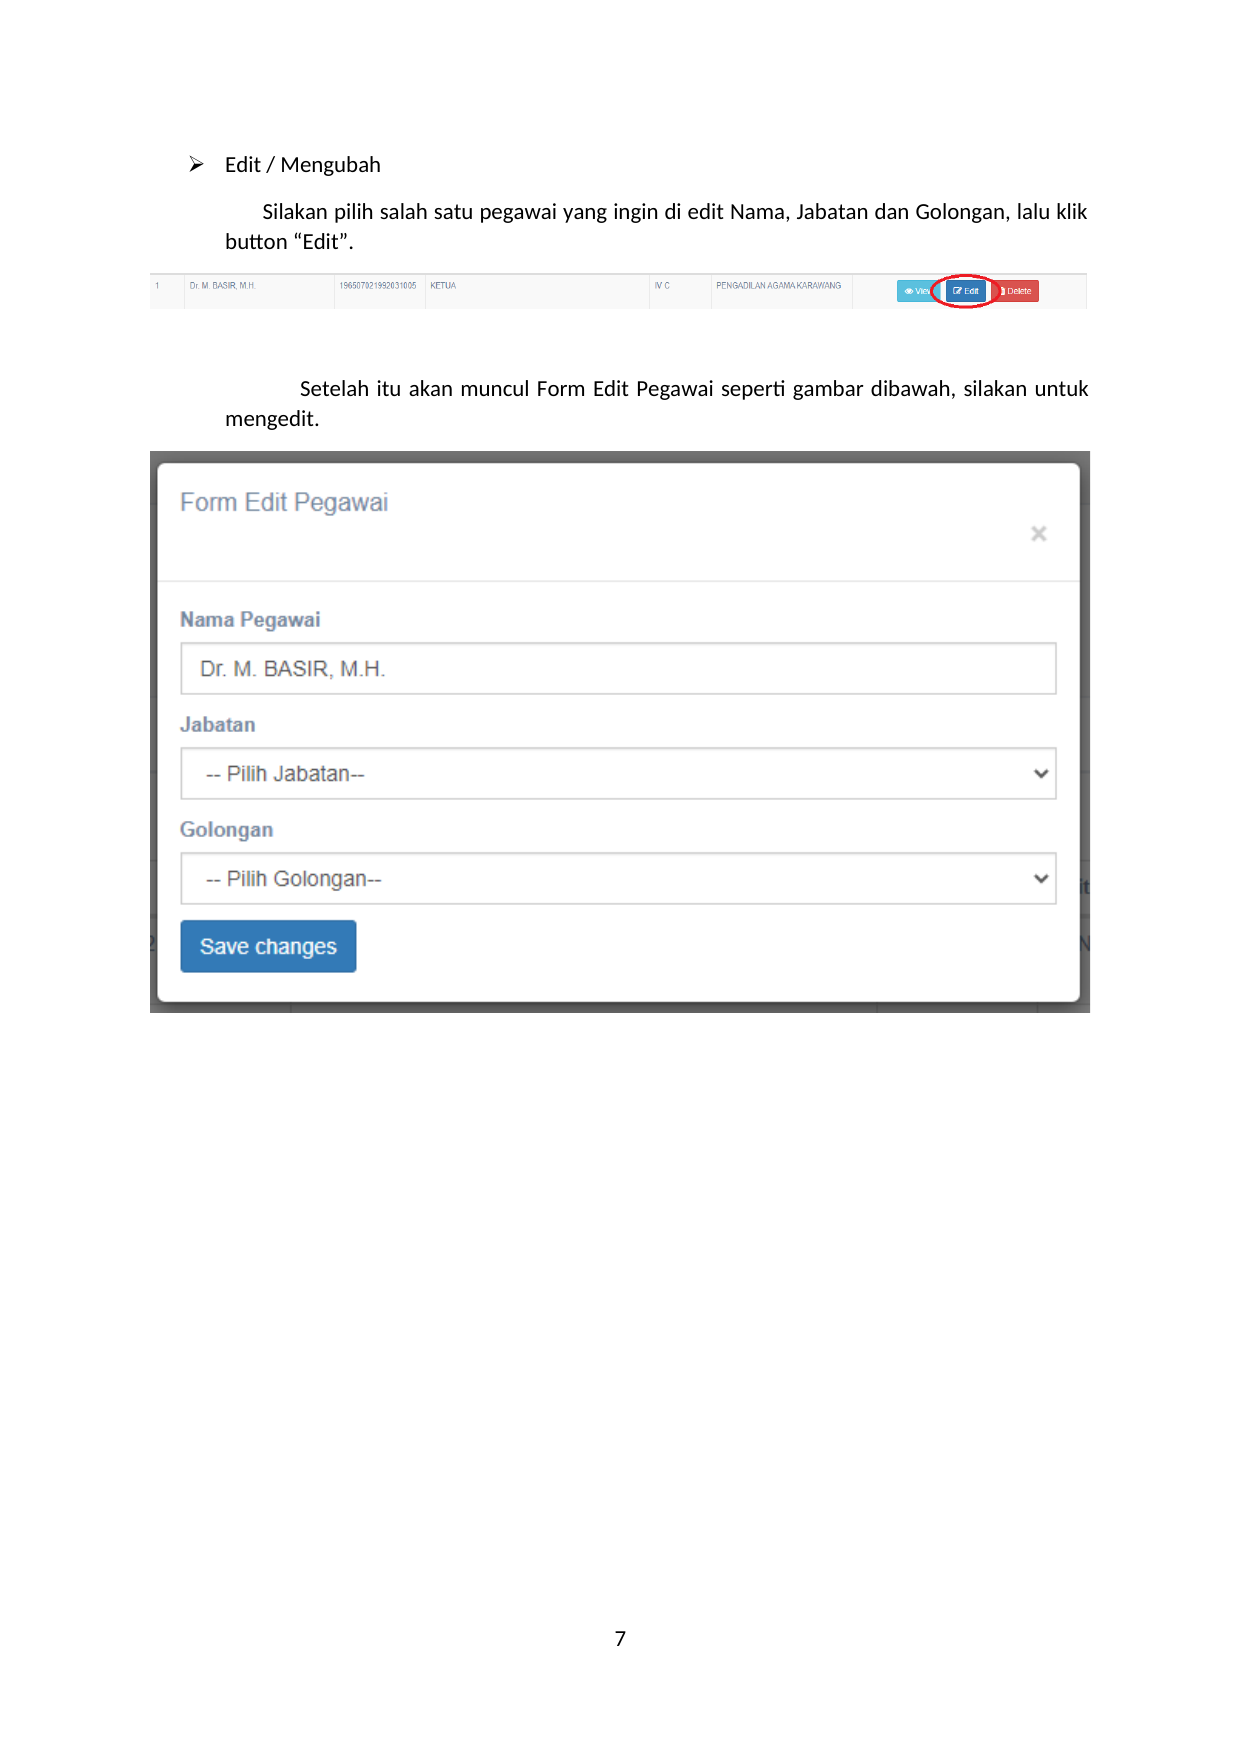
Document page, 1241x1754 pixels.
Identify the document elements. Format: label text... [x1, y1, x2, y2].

picture [150, 451, 1091, 1013]
list Edit / Mengubah [187, 150, 1090, 178]
picture [150, 273, 1088, 309]
text Setelah itu akan muncul Form Edit Pegawai seperti gambar dibawah, silakan untuk mengedit. [225, 374, 1090, 432]
text Silakan pilih salah satu pegawai yang ingin di edit Nama, Jabatan dan Golongan, lalu klik button “Edit”. [225, 197, 1090, 255]
